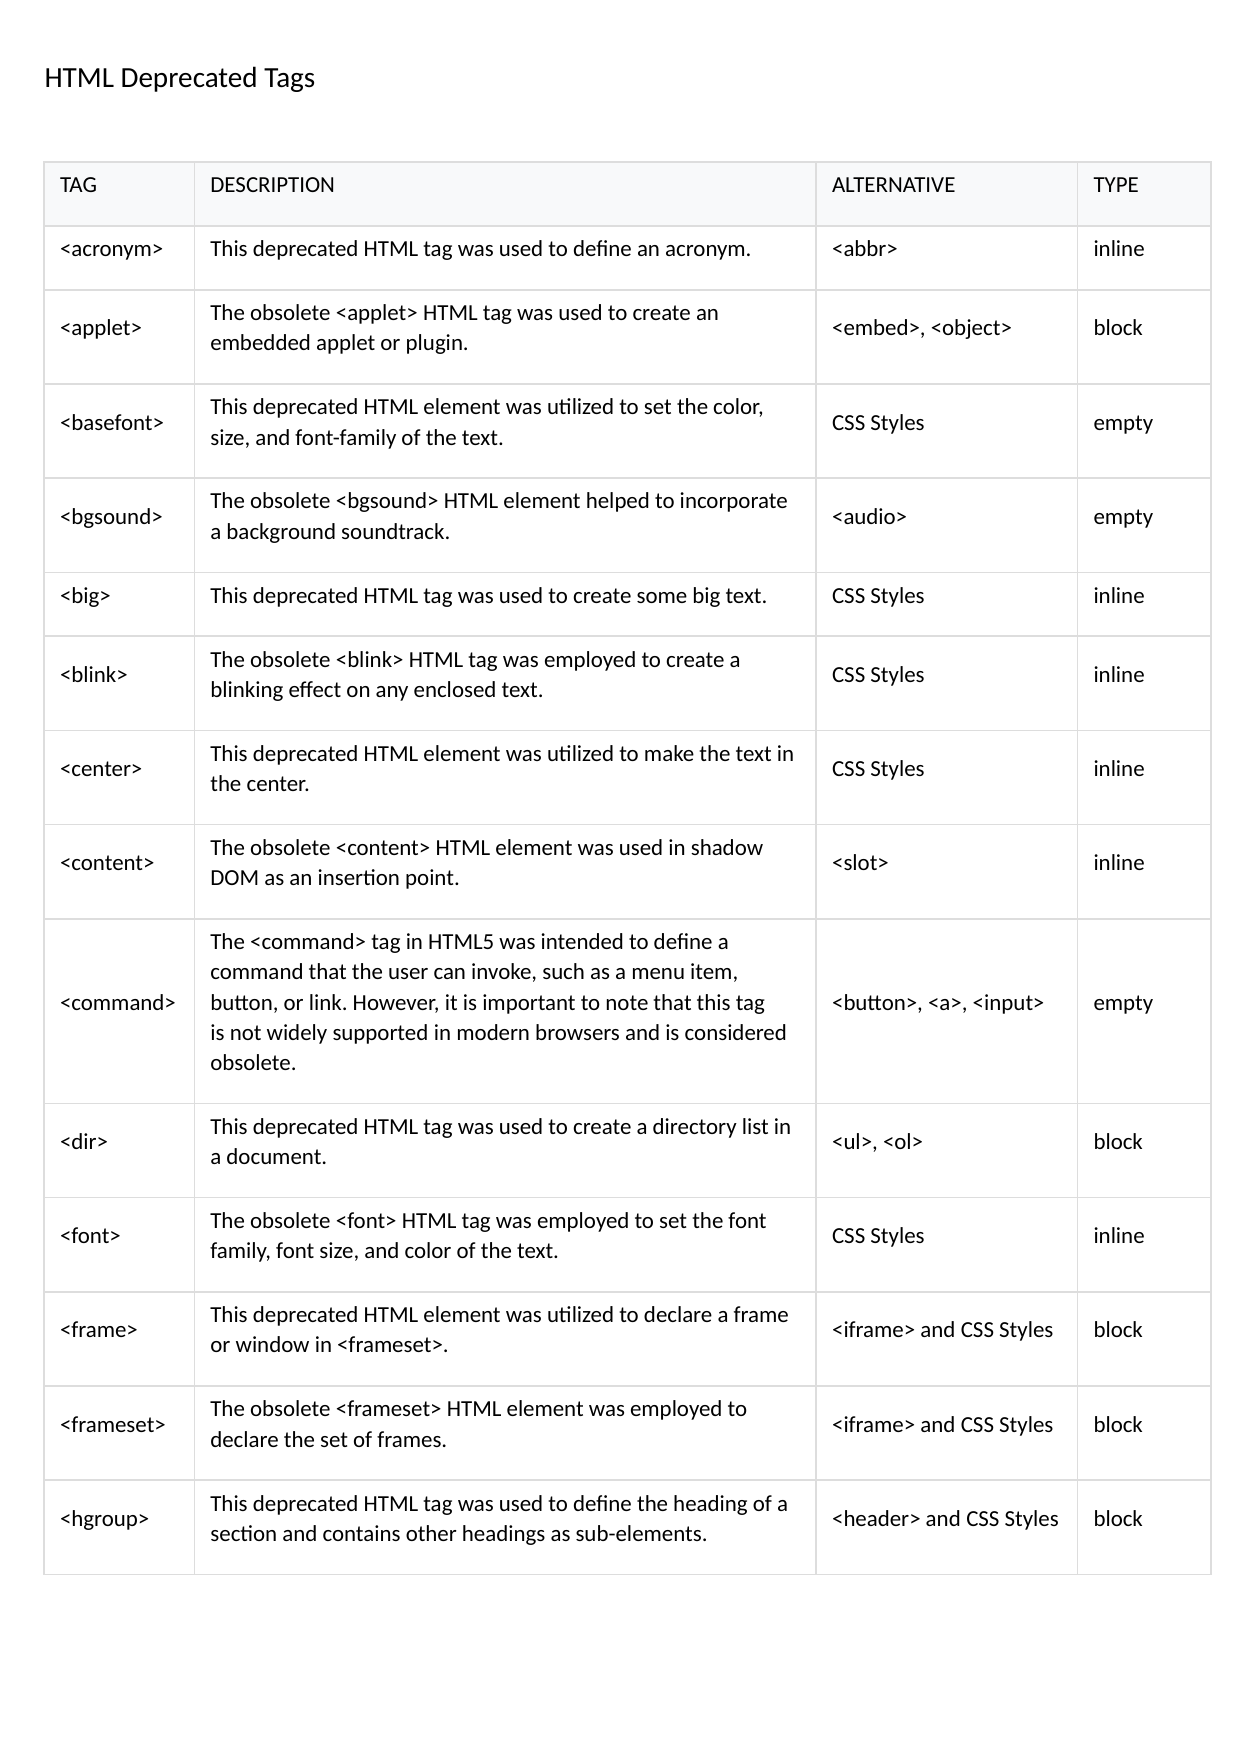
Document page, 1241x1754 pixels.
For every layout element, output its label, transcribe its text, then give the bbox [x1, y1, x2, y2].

table_cell The <command> tag in HTML5 was intended to define a command that the user can invoke, such as a menu item, button, or link. However, it is important to note that this tag is not widely supported in modern browsers and is considered obsolete. [195, 920, 815, 1103]
table_cell CSS Styles [817, 385, 1077, 477]
table_cell inline [1078, 825, 1210, 918]
table_cell <basefont> [45, 385, 194, 477]
table_cell empty [1078, 479, 1210, 571]
table_cell CSS Styles [817, 1198, 1077, 1291]
text HTML Deprecated Tags [44, 59, 1090, 95]
table_cell <content> [45, 825, 194, 918]
table_cell <bgsound> [45, 479, 194, 571]
table_header TAG [45, 163, 194, 225]
table_cell block [1078, 1293, 1210, 1385]
table_cell The obsolete <blink> HTML tag was employed to create a blinking effect on any enclosed text. [195, 637, 815, 729]
table_cell <blink> [45, 637, 194, 729]
table_cell This deprecated HTML tag was used to define the heading of a section and contains other headings as sub-elements. [195, 1481, 815, 1573]
table_cell This deprecated HTML element was utilized to declare a frame or window in <frameset>. [195, 1293, 815, 1385]
table_cell CSS Styles [817, 573, 1077, 635]
table_cell <acronym> [45, 227, 194, 289]
table_cell empty [1078, 385, 1210, 477]
table_cell The obsolete <content> HTML element was used in shadow DOM as an insertion point. [195, 825, 815, 918]
table_cell inline [1078, 637, 1210, 729]
table_cell <abbr> [817, 227, 1077, 289]
table_cell inline [1078, 1198, 1210, 1291]
table_cell block [1078, 1387, 1210, 1479]
table_cell <slot> [817, 825, 1077, 918]
table_cell inline [1078, 227, 1210, 289]
table_header DESCRIPTION [195, 163, 815, 225]
table_cell <hgroup> [45, 1481, 194, 1573]
table_cell empty [1078, 920, 1210, 1103]
table_cell <ul>, <ol> [817, 1104, 1077, 1197]
table_cell <dir> [45, 1104, 194, 1197]
table_cell The obsolete <frameset> HTML element was employed to declare the set of frames. [195, 1387, 815, 1479]
table_header TYPE [1078, 163, 1210, 225]
table_cell The obsolete <bgsound> HTML element helped to incorporate a background soundtrack. [195, 479, 815, 571]
table_cell This deprecated HTML tag was used to create some big text. [195, 573, 815, 635]
table_cell inline [1078, 573, 1210, 635]
table_cell <font> [45, 1198, 194, 1291]
table_cell <frame> [45, 1293, 194, 1385]
table_cell block [1078, 1104, 1210, 1197]
table_cell block [1078, 291, 1210, 383]
table_cell This deprecated HTML element was utilized to set the color, size, and font-family of the text. [195, 385, 815, 477]
table_cell This deprecated HTML element was utilized to make the text in the center. [195, 731, 815, 824]
table_cell <center> [45, 731, 194, 824]
table_header ALTERNATIVE [817, 163, 1077, 225]
table_cell <header> and CSS Styles [817, 1481, 1077, 1573]
table_cell <iframe> and CSS Styles [817, 1293, 1077, 1385]
table_cell block [1078, 1481, 1210, 1573]
table_cell <command> [45, 920, 194, 1103]
table_cell <big> [45, 573, 194, 635]
table_cell <embed>, <object> [817, 291, 1077, 383]
table_cell inline [1078, 731, 1210, 824]
table_cell The obsolete <applet> HTML tag was used to create an embedded applet or plugin. [195, 291, 815, 383]
table_cell <button>, <a>, <input> [817, 920, 1077, 1103]
table_cell CSS Styles [817, 731, 1077, 824]
table_cell <applet> [45, 291, 194, 383]
table_cell The obsolete <font> HTML tag was employed to set the font family, font size, and color of the text. [195, 1198, 815, 1291]
table_cell This deprecated HTML tag was used to define an acronym. [195, 227, 815, 289]
table_cell CSS Styles [817, 637, 1077, 729]
table_cell <iframe> and CSS Styles [817, 1387, 1077, 1479]
table_cell This deprecated HTML tag was used to create a directory list in a document. [195, 1104, 815, 1197]
table_cell <frameset> [45, 1387, 194, 1479]
table_cell <audio> [817, 479, 1077, 571]
